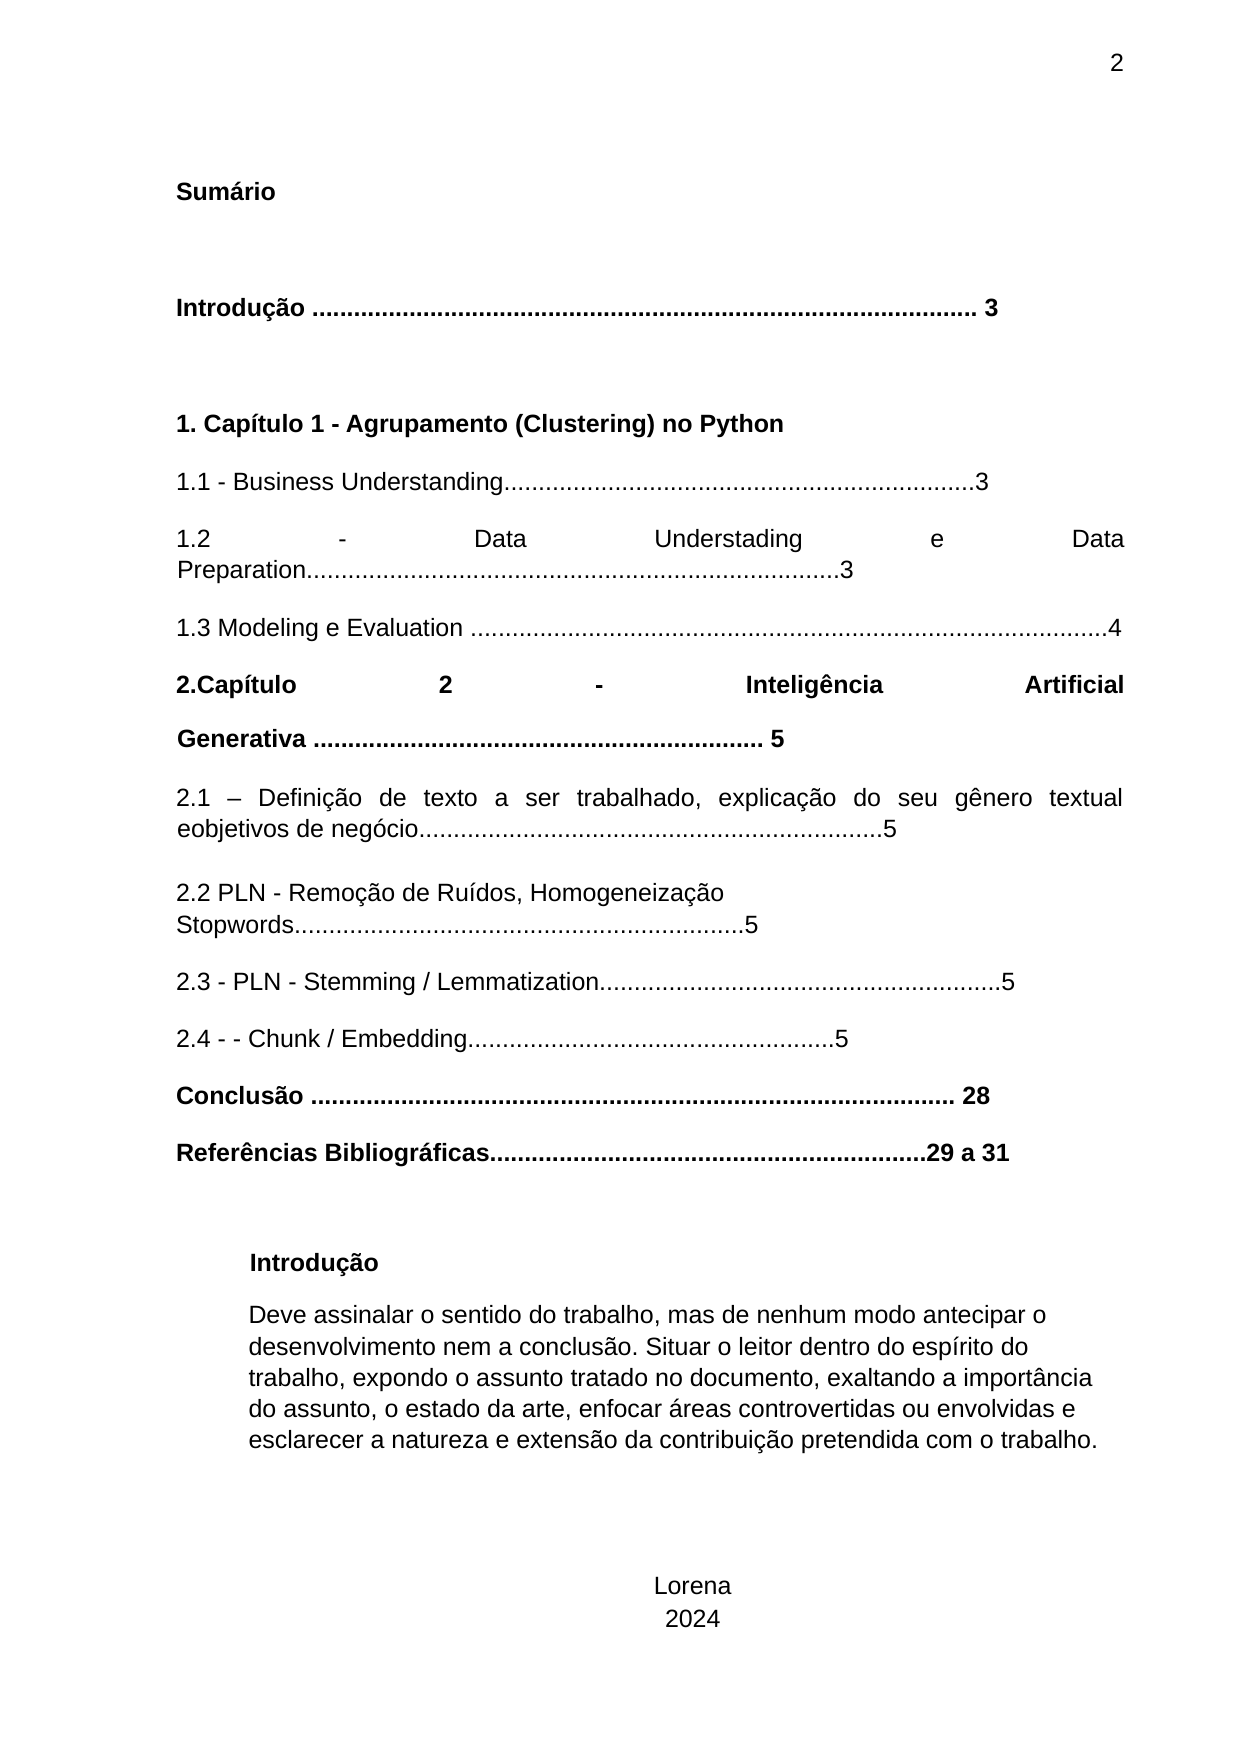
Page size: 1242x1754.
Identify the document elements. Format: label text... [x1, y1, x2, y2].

subtitle Sumário [176, 177, 1125, 206]
text Conclusão ............................................................................................. 28 [176, 1081, 1109, 1109]
subtitle 1. Capítulo 1 - Agrupamento (Clustering) no Python [176, 409, 1125, 438]
text 2.2 PLN - Remoção de Ruídos, Homogeneização Stopwords.................................................................5 [176, 878, 1125, 938]
subtitle Introdução [249, 1248, 1125, 1277]
text 1.1 - Business Understanding....................................................................3 [176, 467, 1125, 496]
text Referências Bibliográficas...............................................................29 a 31 [176, 1137, 1125, 1166]
text 2.1 – Definição de texto a ser trabalhado, explicação do seu gênero textual eobjetivos de negócio...................................................................5 [176, 782, 1125, 843]
text 1.2 - Data Understading e Data Preparation.............................................................................3 [176, 524, 1125, 584]
text 1.3 Modeling e Evaluation ............................................................................................4 [176, 612, 1125, 641]
text 2.3 - PLN - Stemming / Lemmatization..........................................................5 [176, 967, 1125, 995]
subtitle Introdução ................................................................................................ 3 [176, 293, 1125, 322]
text Deve assinalar o sentido do trabalho, mas de nenhum modo antecipar o desenvolvimento nem a conclusão. Situar o leitor dentro do espírito do trabalho, expondo o assunto tratado no documento, exaltando a importância do assunto, o estado da arte, enfocar áreas controvertidas ou envolvidas e esclarecer a natureza e extensão da contribuição pretendida com o trabalho. [248, 1300, 1125, 1453]
text 2.4 - - Chunk / Embedding.....................................................5 [176, 1024, 1109, 1052]
text 2.Capítulo 2 - Inteligência Artificial Generativa ................................................................. 5 [176, 669, 1125, 753]
